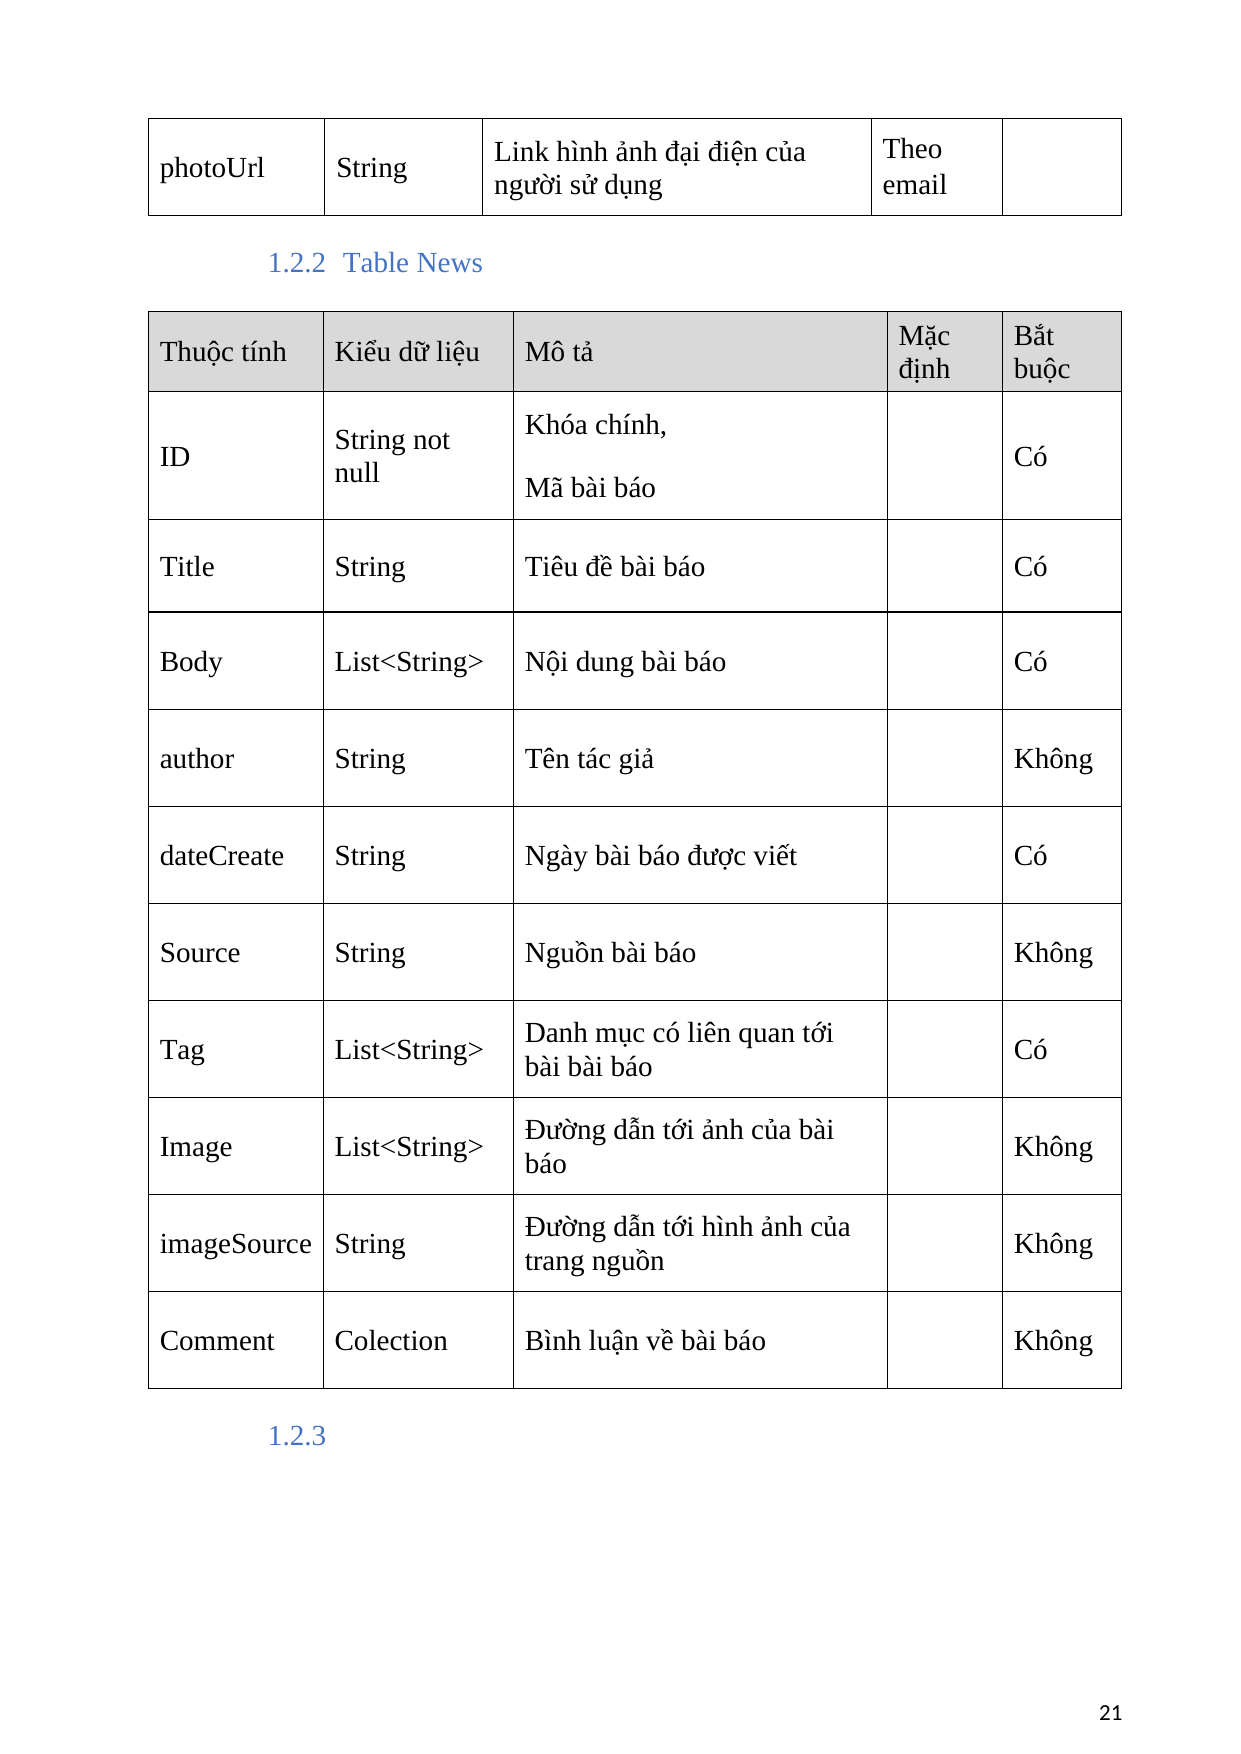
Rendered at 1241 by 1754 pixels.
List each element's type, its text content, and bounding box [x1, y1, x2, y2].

table_cell [888, 1195, 1002, 1291]
table_cell Link hình ảnh đại điện của người sử dụng [483, 119, 871, 215]
table_cell Body [149, 613, 323, 708]
table_cell Image [149, 1098, 323, 1194]
table_header Mặc định [888, 312, 1002, 391]
table_header Mô tả [514, 312, 887, 391]
table_cell String [324, 520, 513, 611]
table_cell Ngày bài báo được viết [514, 807, 887, 903]
table_cell ID [149, 392, 323, 519]
table_cell Không [1003, 904, 1121, 1000]
table_cell Nguồn bài báo [514, 904, 887, 1000]
table_cell Tên tác giả [514, 710, 887, 806]
table_cell String [325, 119, 482, 215]
table_cell [888, 1001, 1002, 1097]
table_cell Theo email [872, 119, 1002, 215]
table_header Thuộc tính [149, 312, 323, 391]
table_cell Danh mục có liên quan tới bài bài báo [514, 1001, 887, 1097]
table_cell Tag [149, 1001, 323, 1097]
table_cell Có [1003, 1001, 1121, 1097]
table_cell Có [1003, 392, 1121, 519]
table_cell [888, 904, 1002, 1000]
table_cell Comment [149, 1292, 323, 1388]
table_cell [888, 807, 1002, 903]
table_cell String [324, 904, 513, 1000]
subtitle Table News [268, 245, 1122, 279]
table_cell Đường dẫn tới ảnh của bài báo [514, 1098, 887, 1194]
table_cell Khóa chính, Mã bài báo [514, 392, 887, 519]
table_cell Có [1003, 807, 1121, 903]
table_cell Đường dẫn tới hình ảnh của trang nguồn [514, 1195, 887, 1291]
table_cell Không [1003, 1195, 1121, 1291]
table_cell photoUrl [149, 119, 324, 215]
table_cell Không [1003, 1098, 1121, 1194]
table_cell List<String> [324, 1098, 513, 1194]
table_cell Không [1003, 710, 1121, 806]
table_cell [1003, 119, 1121, 215]
table_cell author [149, 710, 323, 806]
table_cell Source [149, 904, 323, 1000]
table_cell String [324, 807, 513, 903]
table_cell [888, 710, 1002, 806]
table_cell Có [1003, 613, 1121, 708]
table_cell Bình luận về bài báo [514, 1292, 887, 1388]
table_header Bắt buộc [1003, 312, 1121, 391]
table_cell [888, 1292, 1002, 1388]
table_cell [888, 520, 1002, 611]
table_cell Tiêu đề bài báo [514, 520, 887, 611]
table_cell String [324, 1195, 513, 1291]
table_cell [888, 392, 1002, 519]
table_cell dateCreate [149, 807, 323, 903]
table_cell imageSource [149, 1195, 323, 1291]
table_cell Có [1003, 520, 1121, 611]
table_cell Nội dung bài báo [514, 613, 887, 708]
table_cell [888, 1098, 1002, 1194]
table_cell List<String> [324, 613, 513, 708]
table_cell String [324, 710, 513, 806]
table_cell Colection [324, 1292, 513, 1388]
table_cell String not null [324, 392, 513, 519]
table_header Kiểu dữ liệu [324, 312, 513, 391]
table_cell [888, 613, 1002, 708]
table_cell List<String> [324, 1001, 513, 1097]
table_cell Không [1003, 1292, 1121, 1388]
table_cell Title [149, 520, 323, 611]
